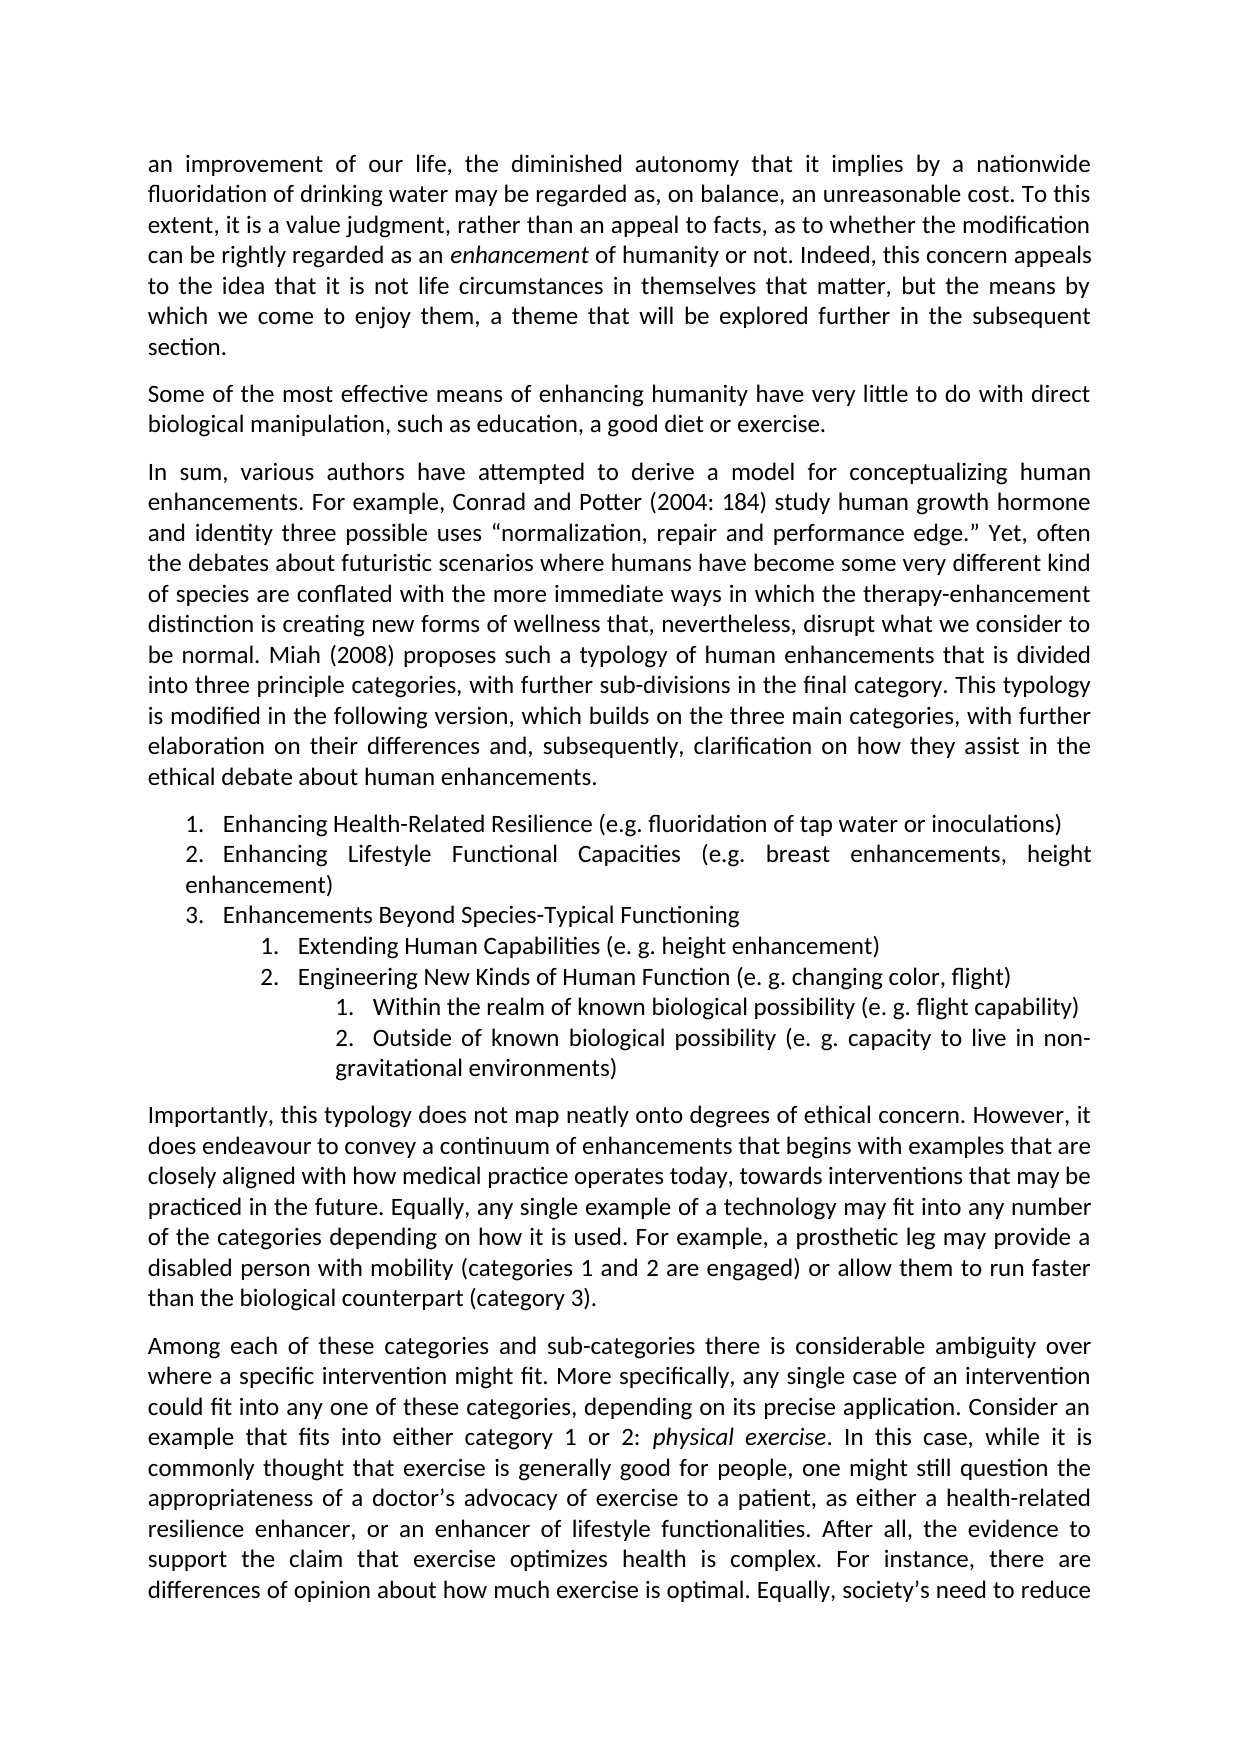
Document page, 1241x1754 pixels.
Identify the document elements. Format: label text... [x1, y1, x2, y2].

list Enhancing Lifestyle Functional Capacities (e.g. breast enhancements, height enhancement) [185, 839, 1092, 900]
list Extending Human Capabilities (e. g. height enhancement) [260, 930, 1092, 961]
text Importantly, this typology does not map neatly onto degrees of ethical concern. However, it does endeavour to convey a continuum of enhancements that begins with examples that are closely aligned with how medical practice operates today, towards interventions that may be practiced in the future. Equally, any single example of a technology may fit into any number of the categories depending on how it is used. For example, a prosthetic leg may provide a disabled person with mobility (categories 1 and 2 are engaged) or allow them to run faster than the biological counterpart (category 3). [148, 1099, 1092, 1313]
list Enhancing Health-Related Resilience (e.g. fluoridation of tap water or inoculations) [185, 808, 1092, 839]
list Enhancements Beyond Species-Typical Functioning [185, 900, 1092, 930]
list Engineering New Kinds of Human Function (e. g. changing color, flight) [260, 961, 1092, 991]
text In sum, various authors have attempted to derive a model for conceptualizing human enhancements. For example, Conrad and Potter (2004: 184) study human growth hormone and identity three possible uses “normalization, repair and performance edge.” Yet, often the debates about futuristic scenarios where humans have become some very different kind of species are conflated with the more immediate ways in which the therapy-enhancement distinction is creating new forms of wellness that, nevertheless, disrupt what we consider to be normal. Miah (2008) proposes such a typology of human enhancements that is divided into three principle categories, with further sub-divisions in the final category. This typology is modified in the following version, which builds on the three main categories, with further elaboration on their differences and, subsequently, clarification on how they assist in the ethical debate about human enhancements. [148, 456, 1092, 791]
list Within the realm of known biological possibility (e. g. flight capability) [335, 991, 1092, 1022]
text Some of the most effective means of enhancing humanity have very little to do with direct biological manipulation, such as education, a good diet or exercise. [148, 378, 1092, 439]
list Outside of known biological possibility (e. g. capacity to live in non-gravitational environments) [335, 1022, 1092, 1083]
